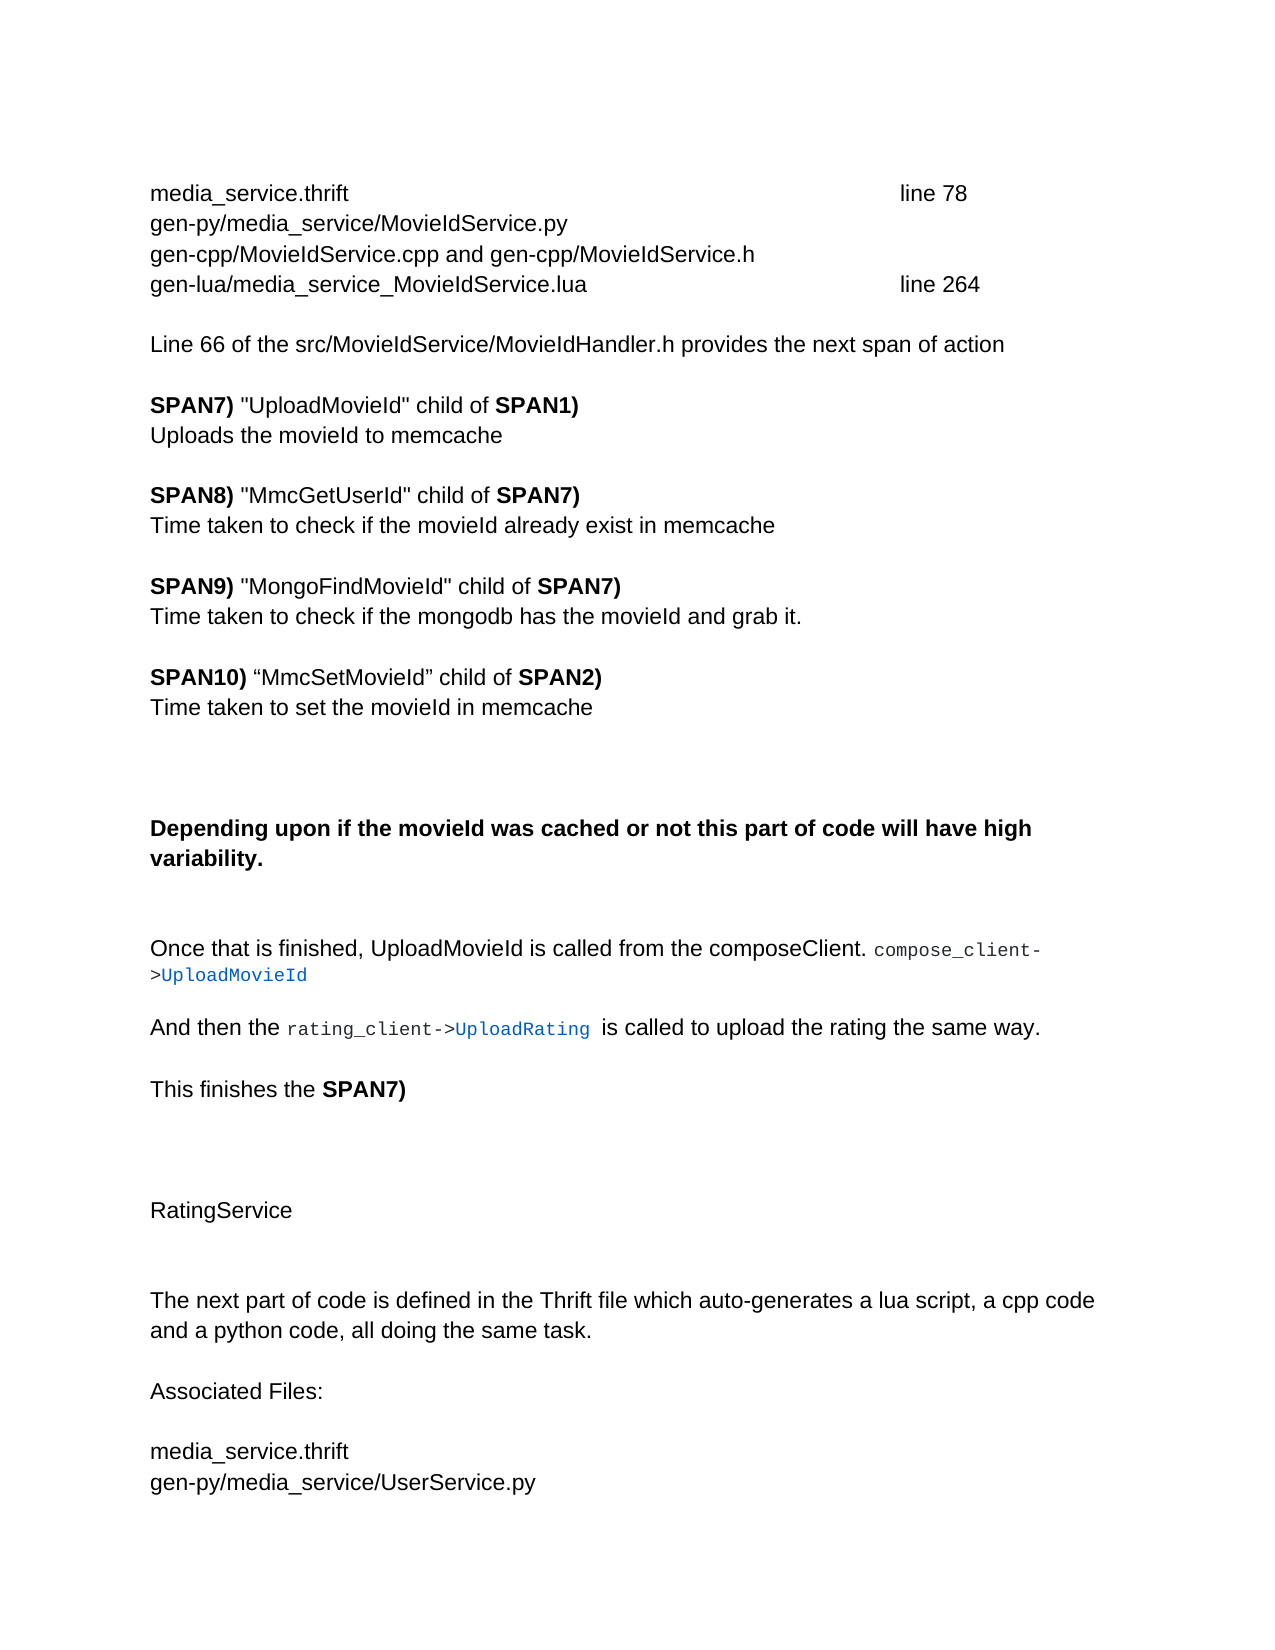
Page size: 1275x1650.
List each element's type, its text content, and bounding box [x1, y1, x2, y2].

text gen-py/media_service/MovieIdService.py [150, 210, 1125, 237]
text The next part of code is defined in the Thrift file which auto-generates a lua script, a cpp code and a python code, all doing the same task. [150, 1287, 1125, 1344]
text Time taken to check if the mongodb has the movieId and grab it. [150, 603, 1125, 629]
text gen-lua/media_service_MovieIdService.lua line 264 [150, 271, 1125, 297]
text SPAN9) "MongoFindMovieId" child of SPAN7) [150, 573, 1125, 599]
text And then the rating_client->UploadRating is called to upload the rating the same way. [150, 1014, 1125, 1041]
text SPAN8) "MmcGetUserId" child of SPAN7) [150, 482, 1125, 509]
text RatingService [150, 1197, 1125, 1223]
text Time taken to set the movieId in memcache [150, 694, 1125, 720]
text Uploads the movieId to memcache [150, 422, 1125, 448]
text gen-cpp/MovieIdService.cpp and gen-cpp/MovieIdService.h [150, 241, 1125, 267]
text SPAN7) "UploadMovieId" child of SPAN1) [150, 392, 1125, 418]
text Once that is finished, UploadMovieId is called from the composeClient. compose_client->UploadMovieId [150, 935, 1125, 987]
text This finishes the SPAN7) [150, 1076, 1125, 1102]
text Associated Files: [150, 1378, 1125, 1404]
text Time taken to check if the movieId already exist in memcache [150, 512, 1125, 539]
text SPAN10) “MmcSetMovieId” child of SPAN2) [150, 663, 1125, 690]
text Line 66 of the src/MovieIdService/MovieIdHandler.h provides the next span of action [150, 331, 1125, 358]
text media_service.thrift line 78 [150, 180, 1125, 207]
text gen-py/media_service/UserService.py [150, 1468, 1125, 1495]
text media_service.thrift [150, 1438, 1125, 1464]
text Depending upon if the movieId was cached or not this part of code will have high variability. [150, 814, 1125, 871]
